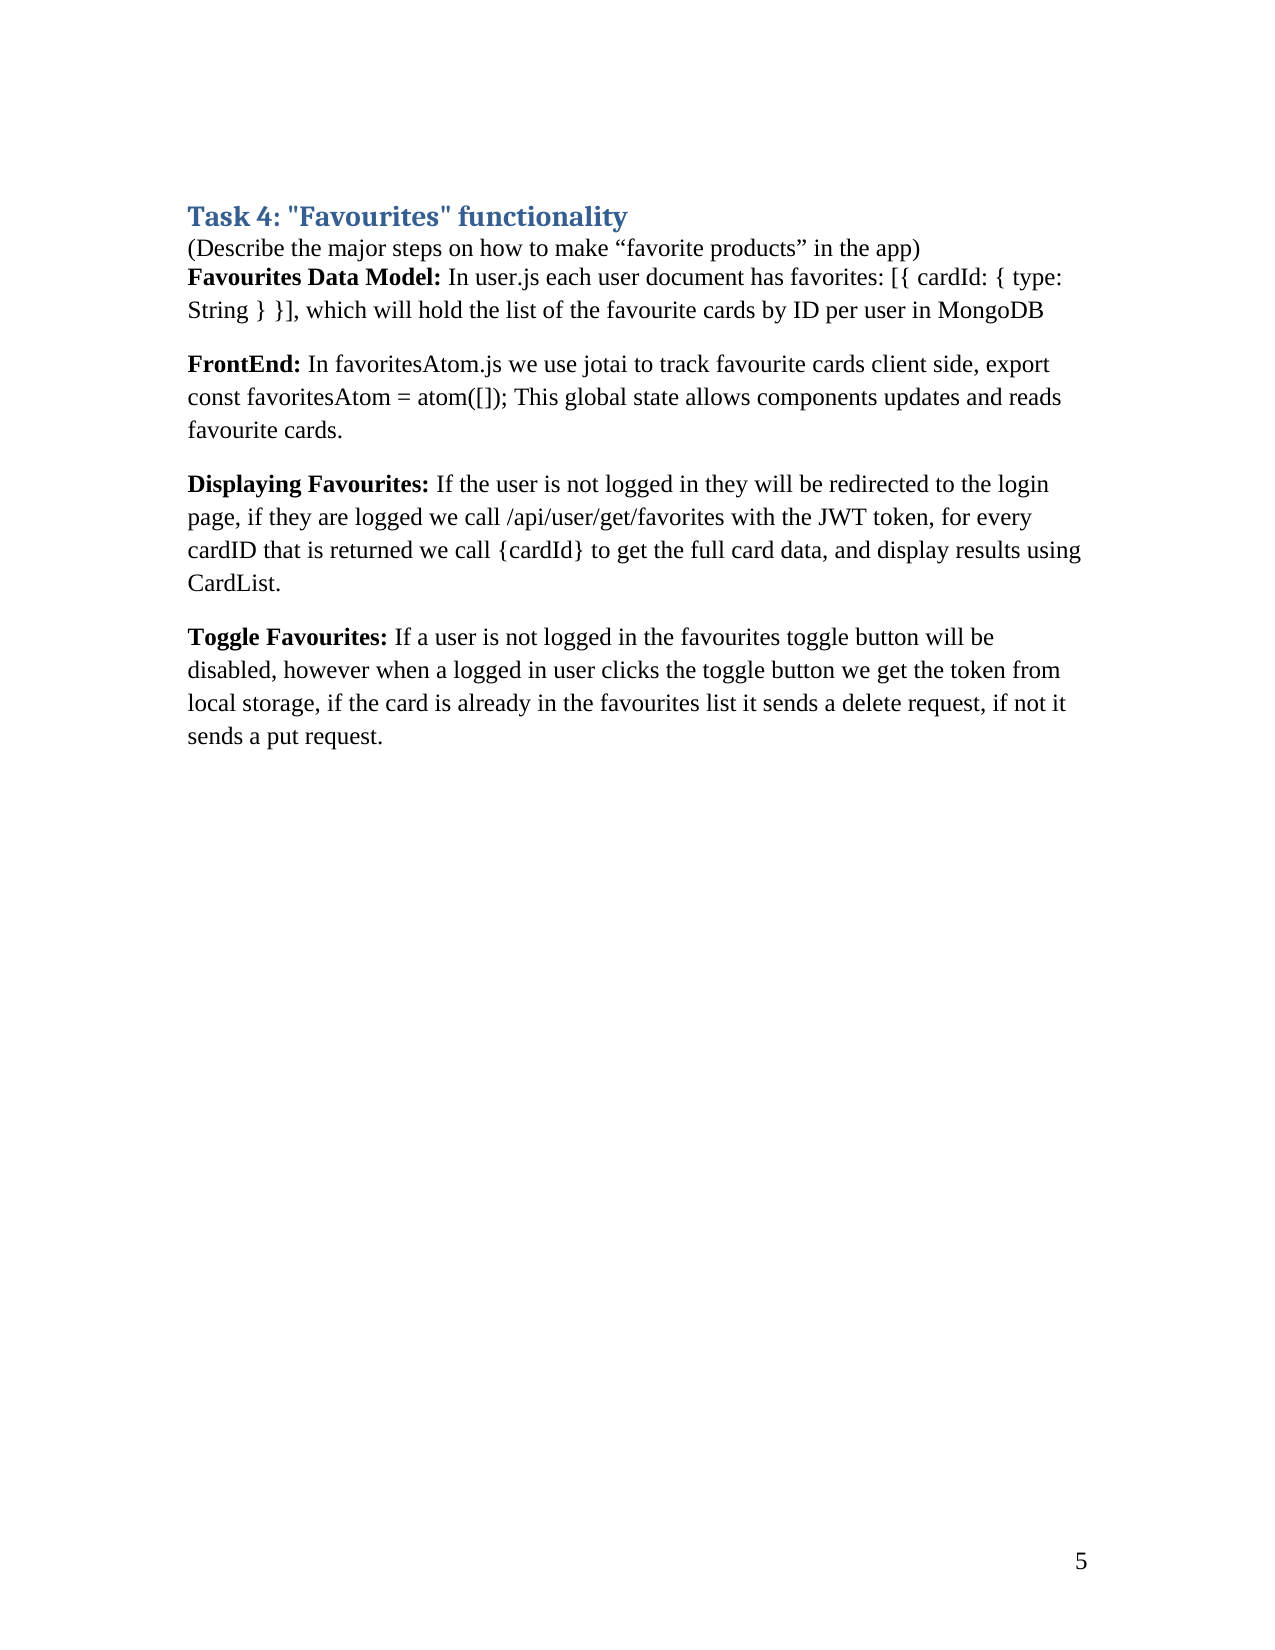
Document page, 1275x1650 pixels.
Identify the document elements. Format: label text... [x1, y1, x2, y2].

text Displaying Favourites: If the user is not logged in they will be redirected to the login page, if they are logged we call /api/user/get/favorites with the JWT token, for every cardID that is returned we call {cardId} to get the full card data, and display results using CardList. [187, 469, 1087, 597]
text FrontEnd: In favoritesAtom.js we use jotai to track favourite cards client side, export const favoritesAtom = atom([]); This global state allows components updates and reads favourite cards. [187, 349, 1087, 444]
text Toggle Favourites: If a user is not logged in the favourites toggle button will be disabled, however when a logged in user clicks the toggle button we get the token from local storage, if the card is already in the favourites list it sends a delete request, if not it sends a put request. [187, 622, 1087, 750]
text Favourites Data Model: In user.js each user document has favorites: [{ cardId: { type: String } }], which will hold the list of the favourite cards by ID per user in MongoDB [187, 262, 1087, 324]
text (Describe the major steps on how to make “favorite products” in the app) [187, 233, 1087, 262]
subtitle Task 4: "Favourites" functionality [187, 200, 1087, 233]
